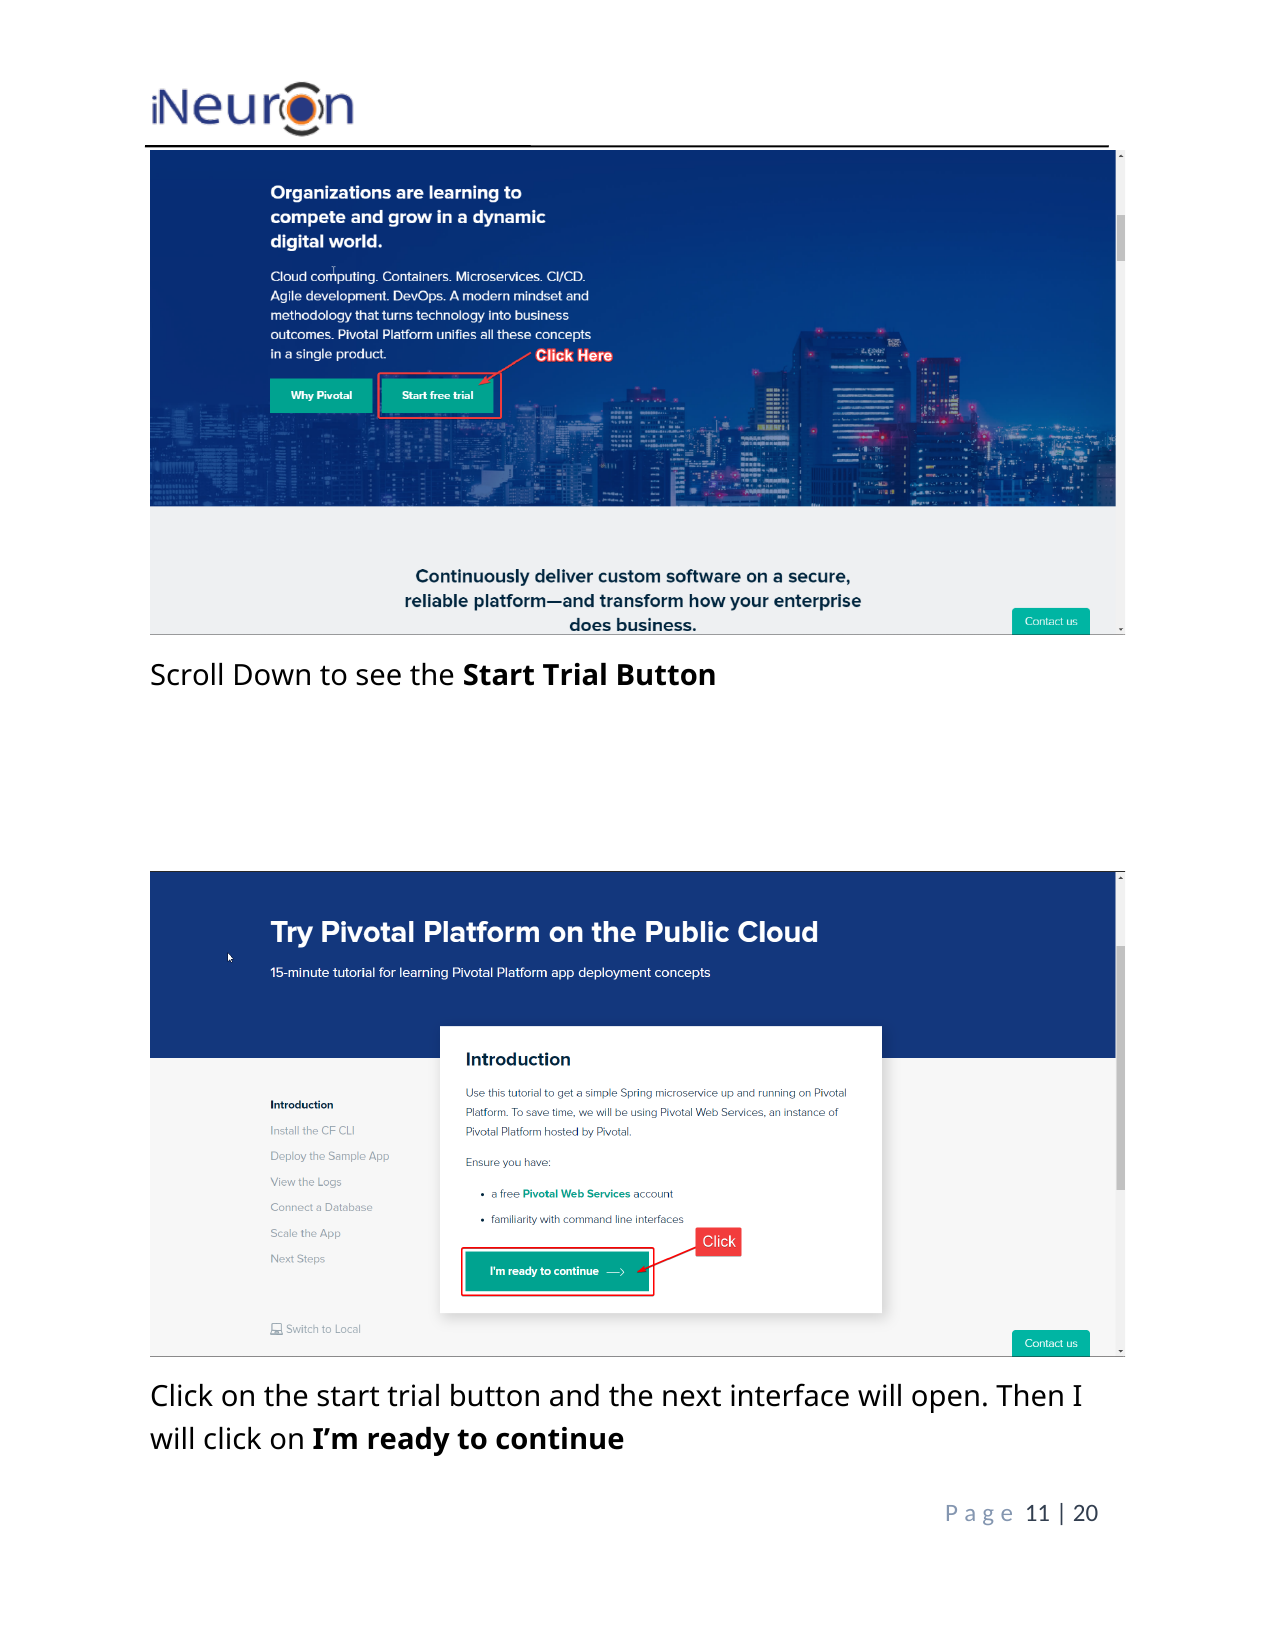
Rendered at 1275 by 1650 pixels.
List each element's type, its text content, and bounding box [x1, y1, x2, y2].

text Scroll Down to see the Start Trial Button [150, 654, 1125, 693]
text Click on the start trial button and the next interface will open. Then I will click on I’m ready to continue [150, 1375, 1125, 1458]
picture [150, 871, 1125, 1357]
picture [150, 150, 1125, 635]
picture [150, 75, 357, 138]
